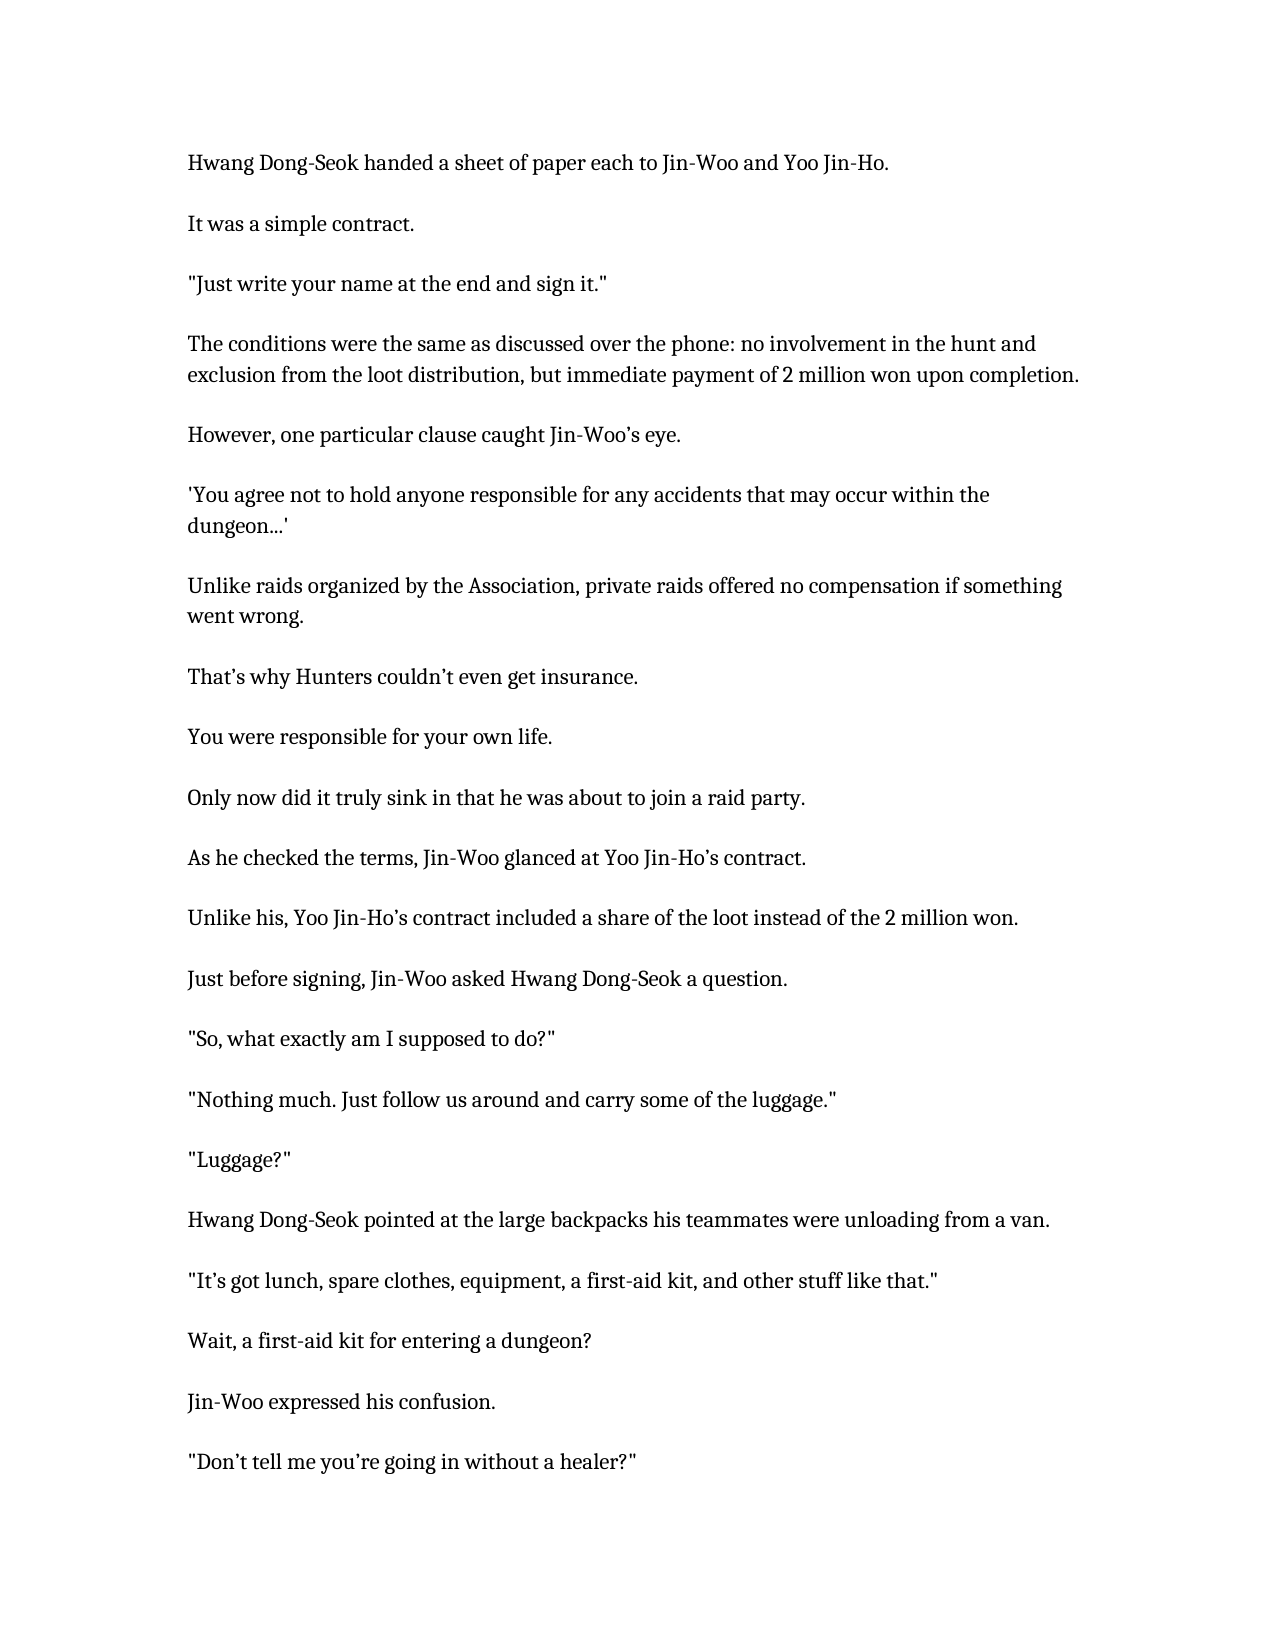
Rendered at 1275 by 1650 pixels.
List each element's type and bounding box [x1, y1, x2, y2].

text [187, 150, 1087, 1475]
